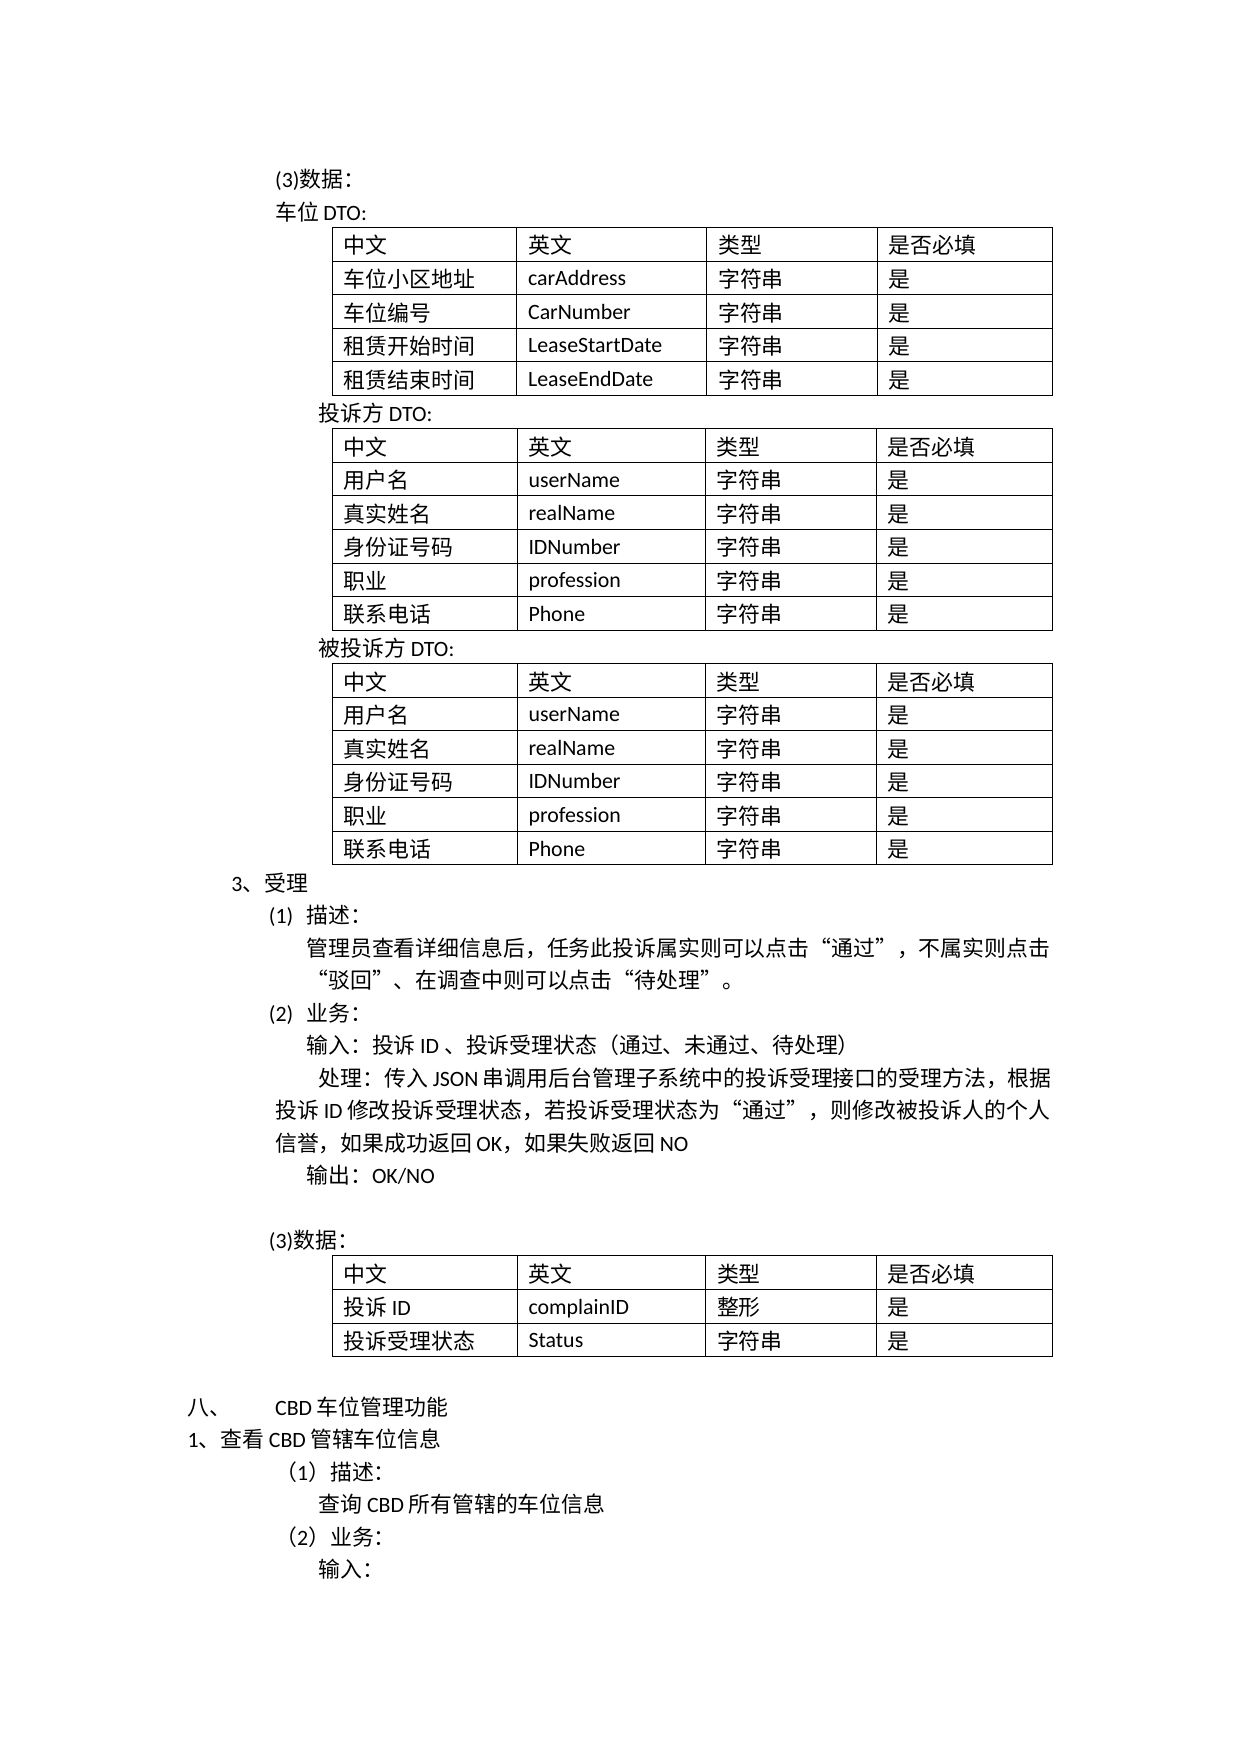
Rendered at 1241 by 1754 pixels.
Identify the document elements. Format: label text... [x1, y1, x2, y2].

table_cell 租赁开始时间 [333, 329, 516, 361]
table_cell 职业 [333, 798, 517, 831]
table_header 英文 [518, 1256, 705, 1289]
text 投诉方DTO: [231, 396, 1053, 428]
table_header 中文 [333, 429, 517, 462]
table_cell Phone [518, 832, 705, 864]
table_cell 投诉ID [333, 1290, 517, 1322]
table_cell Phone [518, 597, 705, 629]
table_cell 真实姓名 [333, 731, 517, 764]
table_cell 字符串 [707, 295, 877, 328]
table_cell 字符串 [706, 1324, 876, 1356]
table_cell 是 [877, 698, 1052, 730]
table_cell 是 [877, 530, 1052, 562]
table_cell IDNumber [518, 765, 705, 797]
table_header 中文 [333, 1256, 517, 1289]
table_cell 字符串 [706, 530, 876, 562]
table_cell 是 [877, 1324, 1052, 1356]
table_cell 是 [878, 362, 1052, 395]
table_cell 联系电话 [333, 832, 517, 864]
table_header 类型 [706, 664, 876, 697]
table_cell 字符串 [706, 564, 876, 596]
table_cell 字符串 [706, 832, 876, 864]
table_cell 是 [877, 1290, 1052, 1322]
table_cell 租赁结束时间 [333, 362, 516, 395]
list 业务： [269, 995, 1053, 1028]
list 管理员查看详细信息后，任务此投诉属实则可以点击“通过”，不属实则点击“驳回”、在调查中则可以点击“待处理”。 [306, 930, 1053, 995]
table_header 是否必填 [877, 429, 1052, 462]
table_cell 是 [877, 798, 1052, 831]
table_cell profession [518, 564, 705, 596]
table_cell Status [518, 1324, 705, 1356]
table_cell 是 [877, 731, 1052, 764]
table_cell 是 [878, 329, 1052, 361]
table_cell profession [518, 798, 705, 831]
table_cell realName [518, 496, 705, 529]
table_header 英文 [518, 664, 705, 697]
text (3)数据： [225, 1223, 1053, 1255]
table_cell carAddress [517, 262, 706, 294]
table_cell CarNumber [517, 295, 706, 328]
table_cell 字符串 [706, 765, 876, 797]
table_header 类型 [706, 1256, 876, 1289]
table_cell 是 [877, 463, 1052, 495]
table_cell 字符串 [706, 597, 876, 629]
text （1）描述： [187, 1454, 1053, 1487]
table_cell 车位编号 [333, 295, 516, 328]
table_cell 车位小区地址 [333, 262, 516, 294]
table_cell 字符串 [706, 731, 876, 764]
table_header 类型 [707, 228, 877, 261]
table_header 英文 [518, 429, 705, 462]
table_cell userName [518, 698, 705, 730]
table_cell 字符串 [706, 798, 876, 831]
text （2）业务： [187, 1519, 1053, 1552]
table_cell 用户名 [333, 698, 517, 730]
table_cell IDNumber [518, 530, 705, 562]
table_cell 字符串 [707, 262, 877, 294]
table_cell 是 [877, 564, 1052, 596]
table_cell 身份证号码 [333, 765, 517, 797]
table_header 是否必填 [877, 1256, 1052, 1289]
text 3、受理 [231, 865, 1053, 898]
table_header 类型 [706, 429, 876, 462]
table_cell 职业 [333, 564, 517, 596]
table_cell 是 [877, 765, 1052, 797]
table_header 是否必填 [877, 664, 1052, 697]
table_cell LeaseEndDate [517, 362, 706, 395]
table_cell 是 [878, 295, 1052, 328]
text 处理：传入JSON串调用后台管理子系统中的投诉受理接口的受理方法，根据投诉ID修改投诉受理状态，若投诉受理状态为“通过”，则修改被投诉人的个人信誉，如果成功返回OK，如果失败返回NO [275, 1060, 1053, 1158]
text 1、查看CBD管辖车位信息 [187, 1422, 1053, 1454]
text (3)数据： [231, 162, 1053, 194]
table_cell 投诉受理状态 [333, 1324, 517, 1356]
text 输入： [187, 1552, 1053, 1584]
table_cell 用户名 [333, 463, 517, 495]
text 被投诉方DTO: [231, 631, 1053, 663]
list 输入：投诉ID 、投诉受理状态（通过、未通过、待处理） [306, 1028, 1053, 1060]
table_cell 是 [877, 832, 1052, 864]
table_cell 字符串 [706, 496, 876, 529]
table_header 英文 [517, 228, 706, 261]
table_cell 是 [877, 496, 1052, 529]
table_cell userName [518, 463, 705, 495]
table_header 是否必填 [878, 228, 1052, 261]
list CBD车位管理功能 [187, 1389, 1053, 1422]
table_cell 字符串 [706, 698, 876, 730]
table_cell complainID [518, 1290, 705, 1322]
text 查询CBD所有管辖的车位信息 [187, 1487, 1053, 1519]
list 输出：OK/NO [306, 1158, 1053, 1190]
table_cell 整形 [706, 1290, 876, 1322]
table_cell 字符串 [706, 463, 876, 495]
table_cell 字符串 [707, 329, 877, 361]
table_cell 身份证号码 [333, 530, 517, 562]
table_cell LeaseStartDate [517, 329, 706, 361]
table_cell 联系电话 [333, 597, 517, 629]
text 车位DTO: [231, 194, 1053, 227]
table_header 中文 [333, 664, 517, 697]
table_cell 是 [878, 262, 1052, 294]
table_header 中文 [333, 228, 516, 261]
table_cell realName [518, 731, 705, 764]
table_cell 字符串 [707, 362, 877, 395]
table_cell 真实姓名 [333, 496, 517, 529]
list 描述： [269, 898, 1053, 930]
table_cell 是 [877, 597, 1052, 629]
